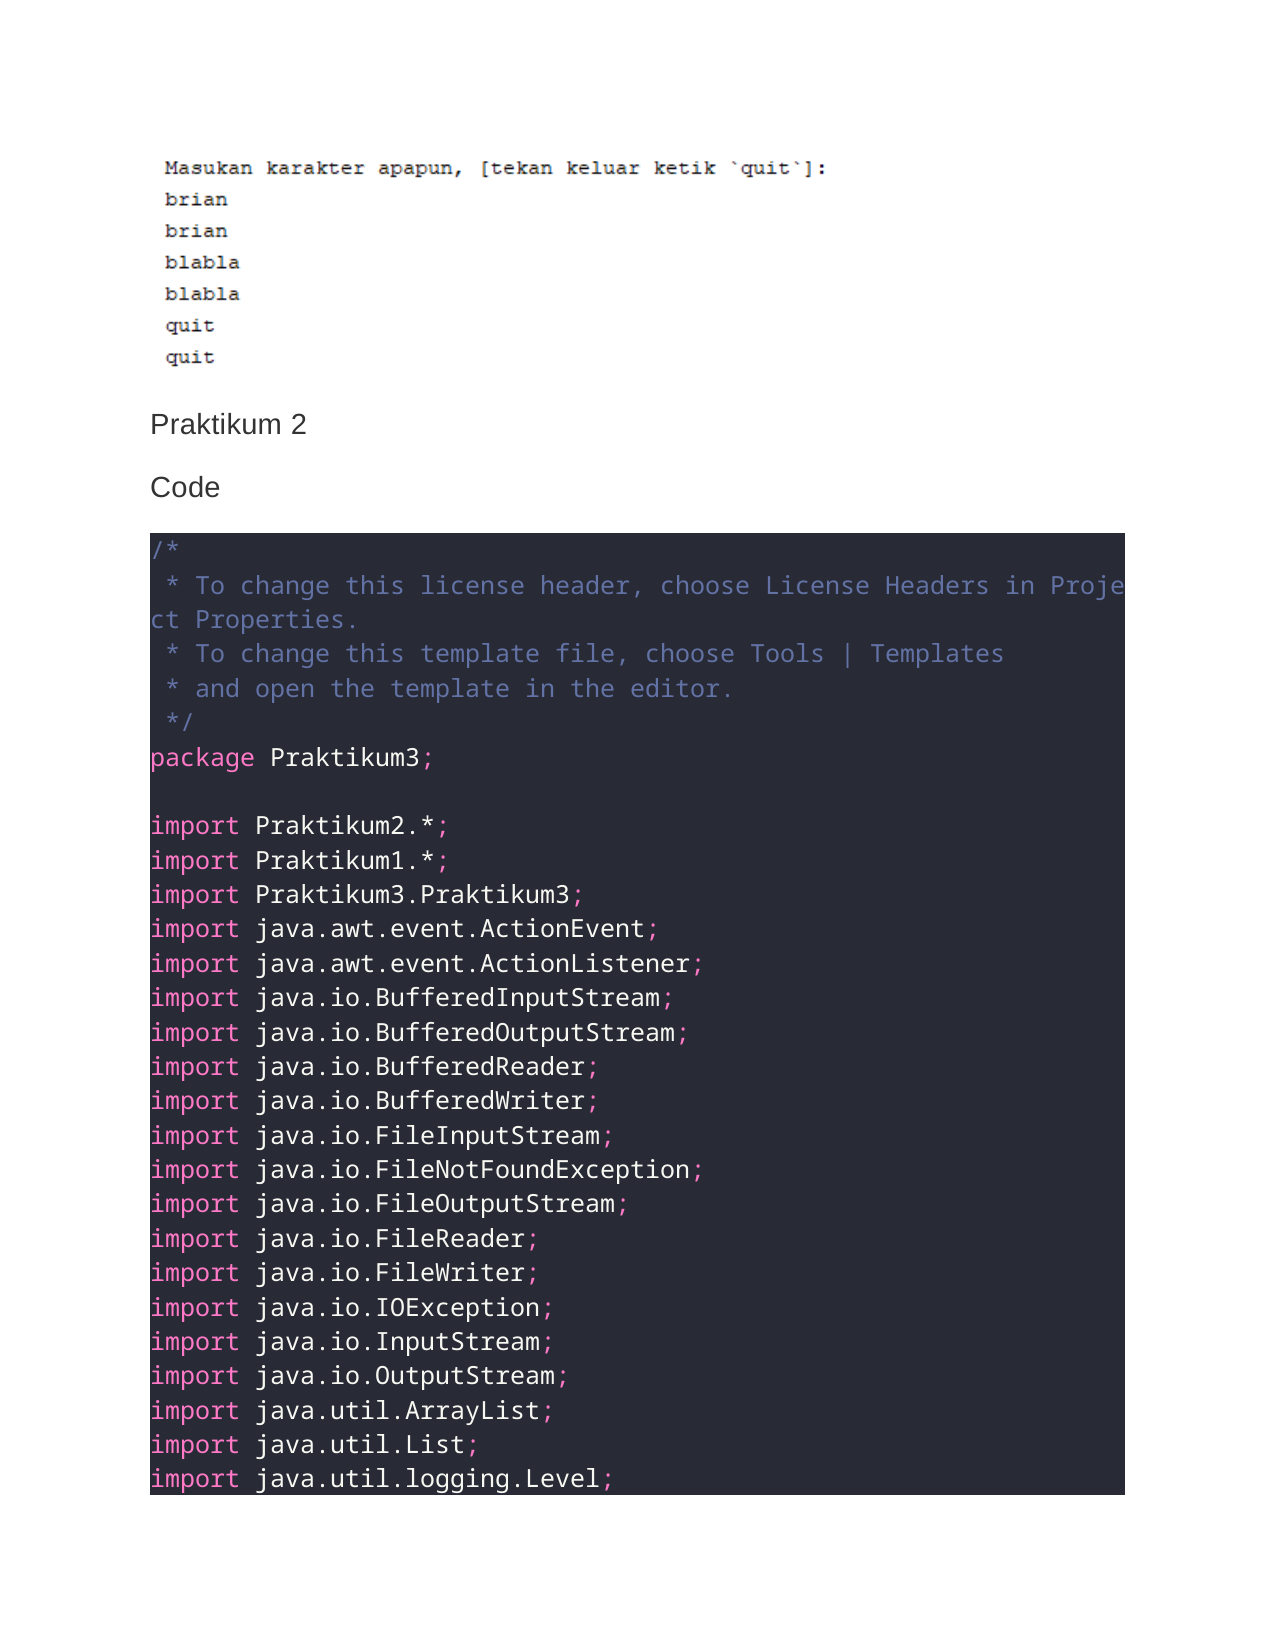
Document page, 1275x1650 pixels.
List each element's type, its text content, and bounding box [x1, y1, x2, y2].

text * and open the template in the editor. [150, 670, 1125, 704]
text Code [150, 470, 1125, 503]
text import java.io.OutputStream; [150, 1358, 1125, 1392]
text Praktikum 2 [150, 407, 1125, 441]
picture [150, 150, 947, 379]
text import java.io.BufferedReader; [150, 1048, 1125, 1083]
text import java.io.FileInputStream; [150, 1117, 1125, 1151]
text import java.io.FileNotFoundException; [150, 1151, 1125, 1186]
text import java.util.ArrayList; [150, 1392, 1125, 1426]
text import Praktikum1.*; [150, 842, 1125, 876]
text import java.io.InputStream; [150, 1323, 1125, 1358]
text import java.io.FileOutputStream; [150, 1186, 1125, 1220]
text import java.io.BufferedWriter; [150, 1083, 1125, 1117]
text import java.io.IOException; [150, 1289, 1125, 1323]
text import java.awt.event.ActionListener; [150, 945, 1125, 979]
text import java.util.List; [150, 1426, 1125, 1461]
text * To change this license header, choose License Headers in Project Properties. [150, 567, 1125, 636]
text import java.io.BufferedOutputStream; [150, 1014, 1125, 1048]
text import java.util.logging.Level; [150, 1461, 1125, 1495]
text import java.io.FileReader; [150, 1220, 1125, 1254]
text import Praktikum2.*; [150, 808, 1125, 842]
text * To change this template file, choose Tools | Templates [150, 636, 1125, 670]
text import java.awt.event.ActionEvent; [150, 911, 1125, 945]
text import java.io.FileWriter; [150, 1254, 1125, 1289]
text import Praktikum3.Praktikum3; [150, 876, 1125, 911]
text import java.io.BufferedInputStream; [150, 979, 1125, 1014]
text package Praktikum3; [150, 739, 1125, 773]
text /* [150, 533, 1125, 567]
text */ [150, 704, 1125, 739]
